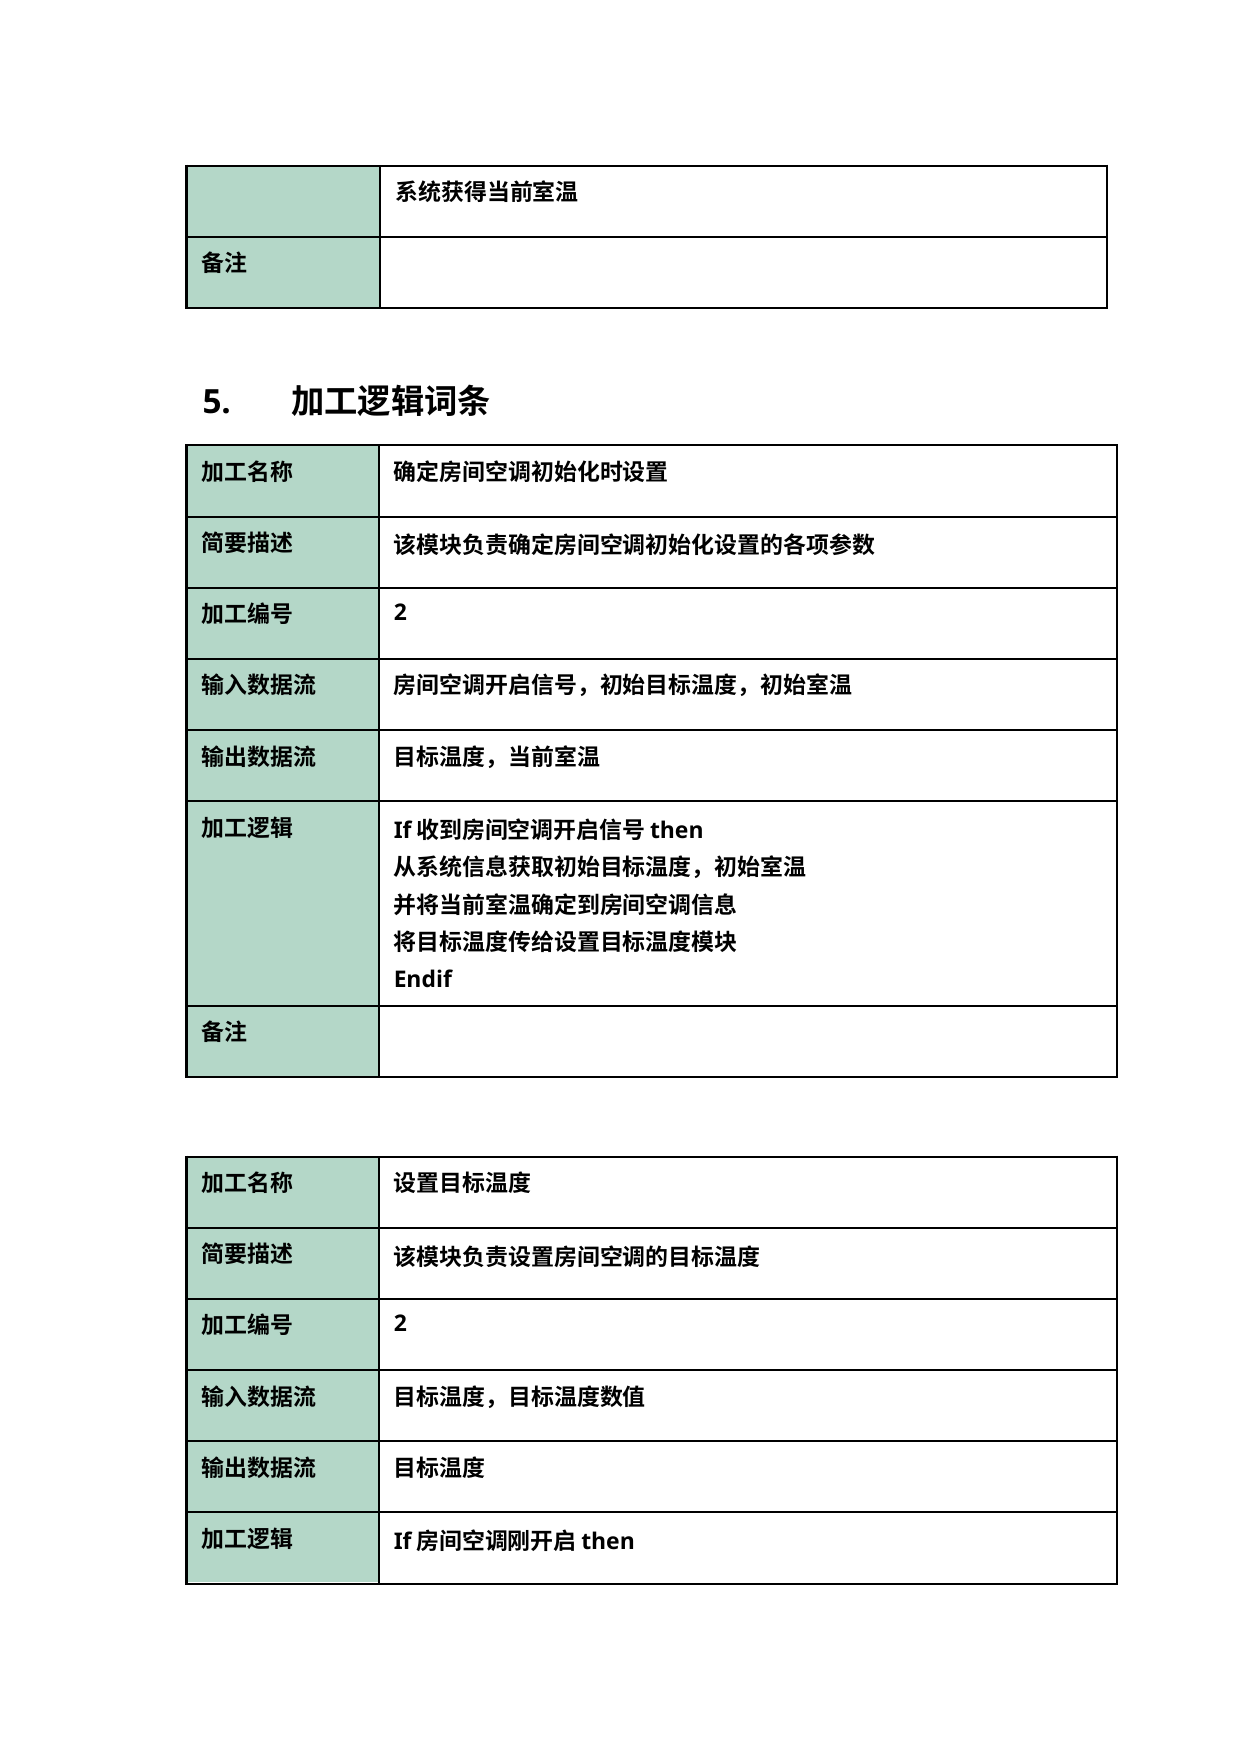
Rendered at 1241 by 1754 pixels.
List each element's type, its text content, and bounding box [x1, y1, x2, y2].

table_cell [381, 167, 1106, 236]
table_header 加工名称 [188, 1158, 378, 1227]
table_cell [380, 1007, 1116, 1076]
table_header 加工名称 [188, 446, 378, 516]
table_cell 备注 [188, 238, 379, 307]
table_cell If收到房间空调开启信号then 从系统信息获取初始目标温度，初始室温 并将当前室温确定到房间空调信息 将目标温度传给设置目标温度模块 Endif [380, 802, 1116, 1005]
table_cell [381, 238, 1106, 307]
table_cell 加工编号 [188, 1300, 378, 1369]
table_cell 加工逻辑 [188, 802, 378, 1005]
table_cell 加工逻辑 [188, 1513, 378, 1582]
table_cell 2 [380, 1300, 1116, 1369]
table_cell 备注 [188, 1007, 378, 1076]
table_cell 简要描述 [188, 518, 378, 587]
list 加工逻辑词条 [202, 375, 1053, 423]
table_cell 该模块负责设置房间空调的目标温度 [380, 1229, 1116, 1298]
table_cell 目标温度，目标温度数值 [380, 1371, 1116, 1440]
table_cell 该模块负责确定房间空调初始化设置的各项参数 [380, 518, 1116, 587]
table_header 确定房间空调初始化时设置 [380, 446, 1116, 516]
table_cell 输入数据流 [188, 1371, 378, 1440]
table_cell 输出数据流 [188, 731, 378, 800]
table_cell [380, 1513, 1116, 1582]
table_cell 加工编号 [188, 589, 378, 658]
table_cell 简要描述 [188, 1229, 378, 1298]
table_cell 目标温度，当前室温 [380, 731, 1116, 800]
table_cell 输出数据流 [188, 1442, 378, 1511]
table_cell 输入数据流 [188, 660, 378, 729]
table_cell 房间空调开启信号，初始目标温度，初始室温 [380, 660, 1116, 729]
table_cell 有关数据流 [188, 167, 379, 236]
table_cell 目标温度 [380, 1442, 1116, 1511]
table_cell 2 [380, 589, 1116, 658]
table_header 设置目标温度 [380, 1158, 1116, 1227]
